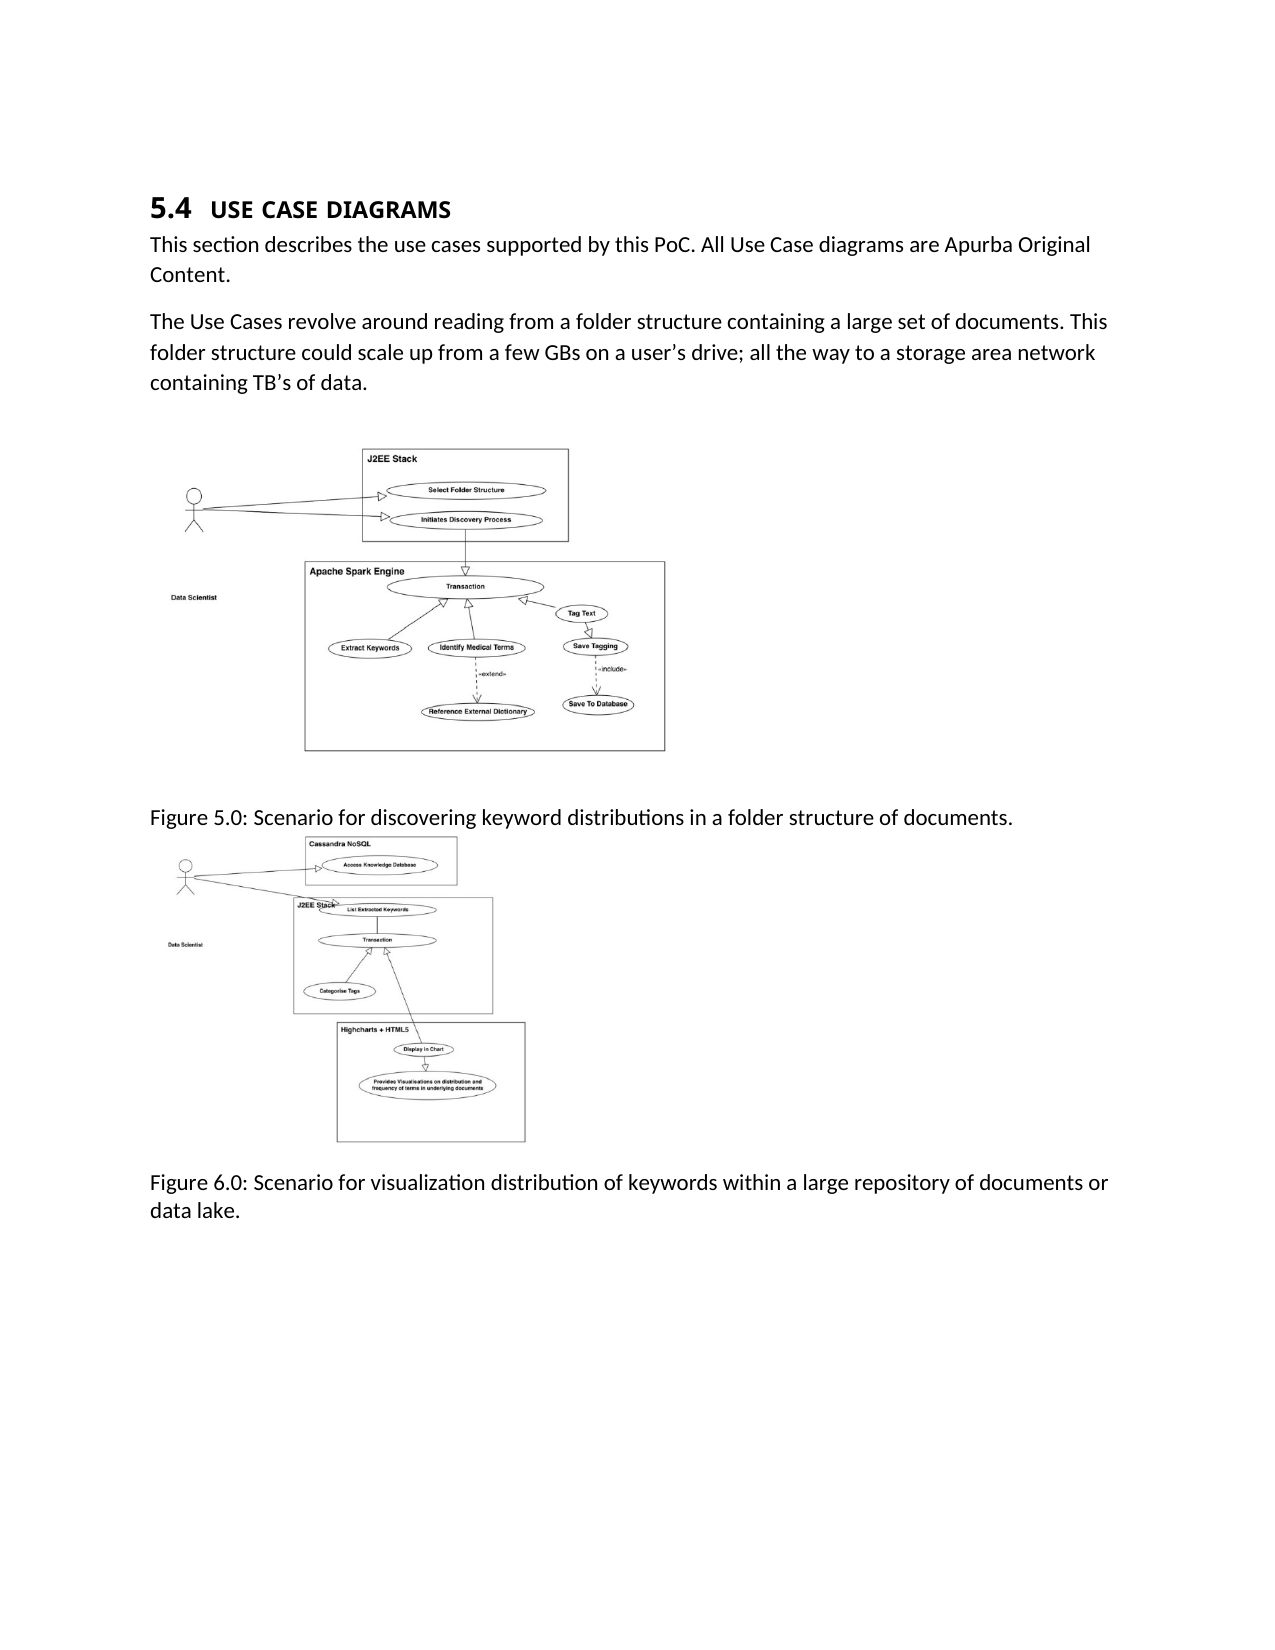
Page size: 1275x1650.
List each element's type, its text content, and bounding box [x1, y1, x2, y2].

picture [150, 414, 699, 785]
text Figure 5.0: Scenario for discovering keyword distributions in a folder structure of documents. [150, 803, 1125, 831]
text Figure 6.0: Scenario for visualization distribution of keywords within a large repository of documents or data lake. [150, 1168, 1125, 1224]
text The Use Cases revolve around reading from a folder structure containing a large set of documents. This folder structure could scale up from a few GBs on a user’s drive; all the way to a storage area network containing TB’s of data. [150, 307, 1125, 396]
picture [150, 831, 551, 1168]
subtitle use case diagrams [150, 187, 1125, 227]
text This section describes the use cases supported by this PoC. All Use Case diagrams are Apurba Original Content. [150, 230, 1125, 288]
